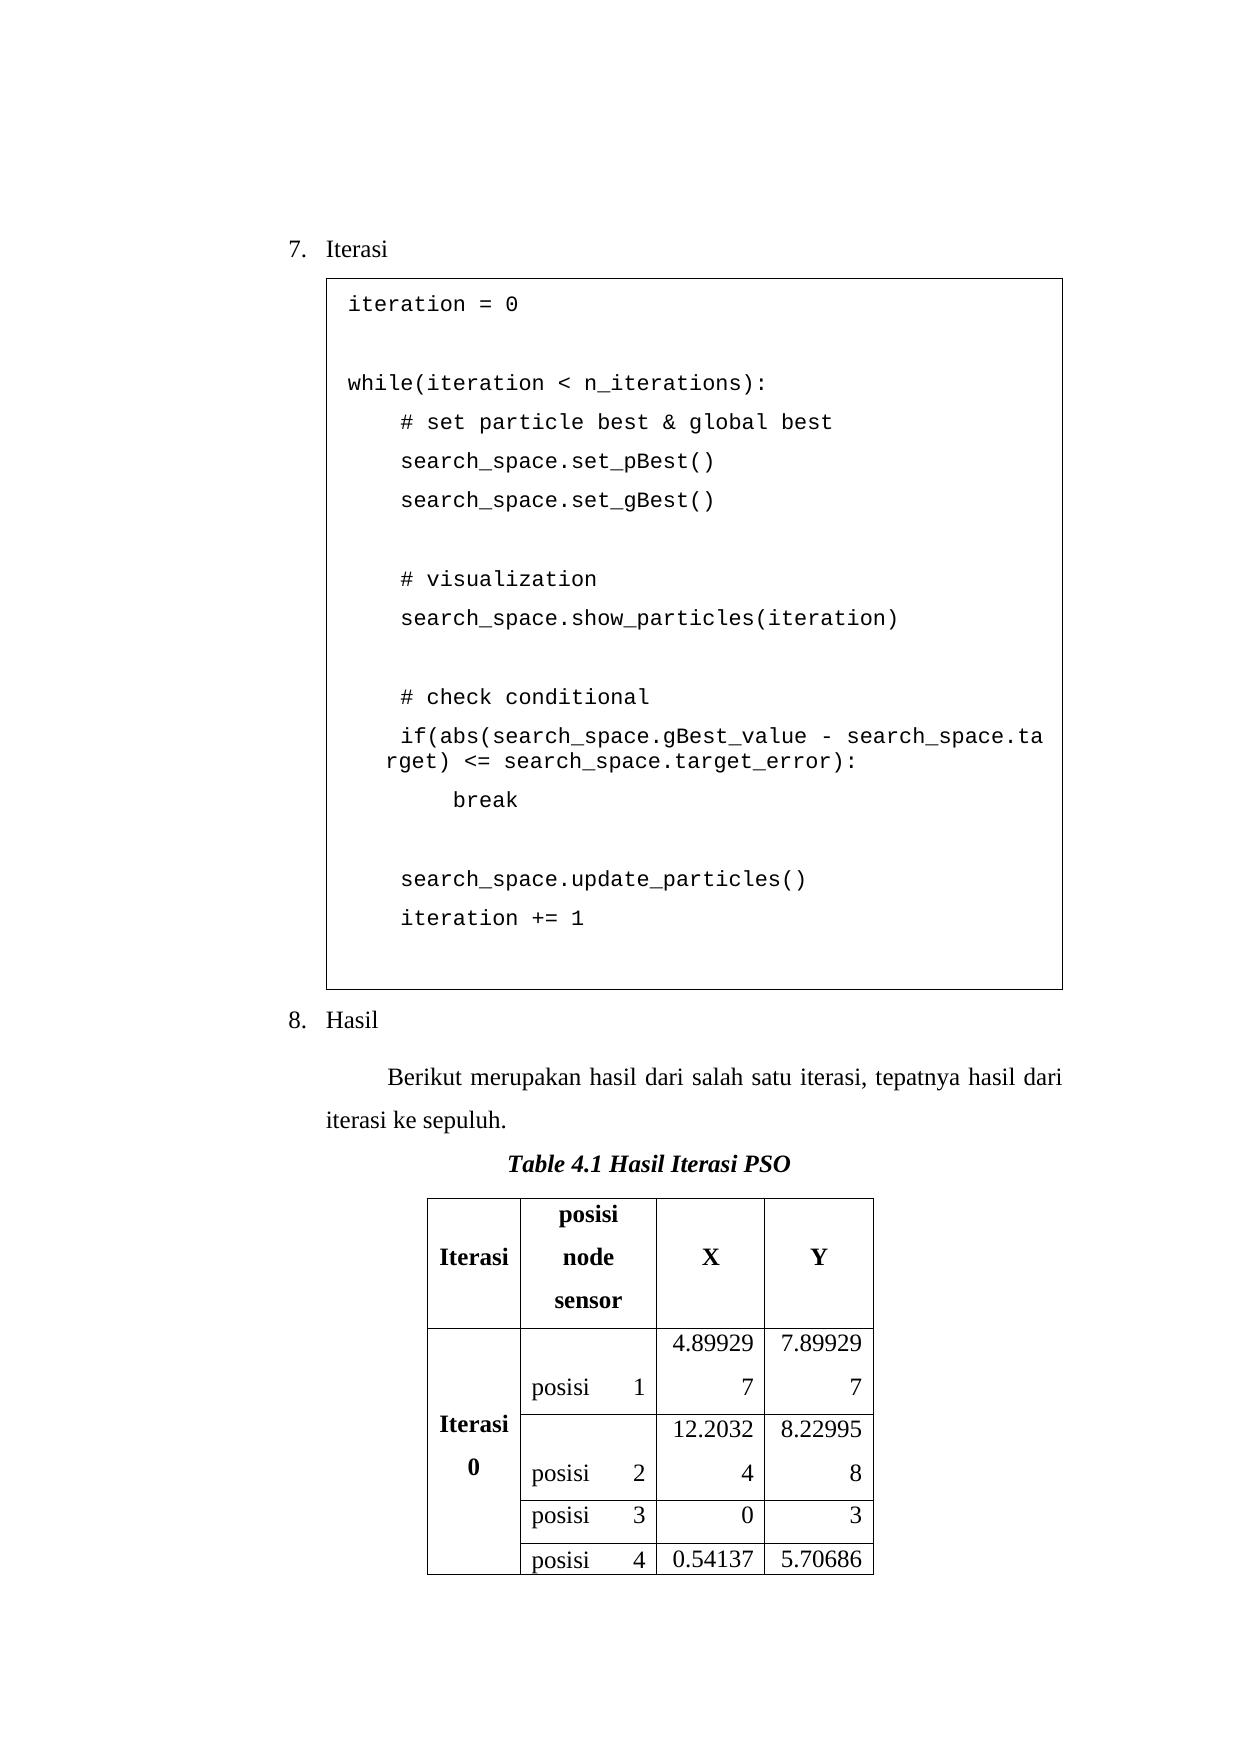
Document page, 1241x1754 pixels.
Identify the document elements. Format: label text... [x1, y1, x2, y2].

table_header Y [765, 1199, 873, 1327]
table_cell 0.541374 [657, 1544, 764, 1574]
table_cell 4.899297 [657, 1329, 764, 1413]
table_cell 3 [612, 1501, 656, 1542]
table_cell posisi [521, 1544, 612, 1574]
table_cell 7.899297 [765, 1329, 873, 1413]
table_cell 2 [612, 1415, 656, 1499]
table_header iteration = 0 while(iteration < n_iterations): # set particle best & global best search_space.set_pBest() search_space.set_gBest() # visualization search_space.show_particles(iteration) # check conditional if(abs(search_space.gBest_value - search_space.target) <= search_space.target_error): break search_space.update_particles() iteration += 1 [327, 279, 1062, 989]
list Iterasi [288, 234, 1063, 263]
table_cell 4 [612, 1544, 656, 1574]
list Hasil [288, 1005, 1063, 1034]
table_cell 5.706868 [765, 1544, 873, 1574]
table_cell posisi [521, 1329, 612, 1413]
list Berikut merupakan hasil dari salah satu iterasi, tepatnya hasil dari iterasi ke sepuluh. [326, 1062, 1063, 1134]
table_cell posisi [521, 1415, 612, 1499]
table_cell 3 [765, 1501, 873, 1542]
text Table 4.1 Hasil Iterasi PSO [237, 1149, 1063, 1177]
table_cell 1 [612, 1329, 656, 1413]
table_cell 0 [657, 1501, 764, 1542]
table_cell posisi [521, 1501, 612, 1542]
table_cell Iterasi 0 [428, 1329, 520, 1574]
table_header Iterasi [428, 1199, 520, 1327]
table_header X [657, 1199, 764, 1327]
table_cell 12.20324 [657, 1415, 764, 1499]
table_cell 8.229958 [765, 1415, 873, 1499]
table_header posisi node sensor [521, 1199, 656, 1327]
